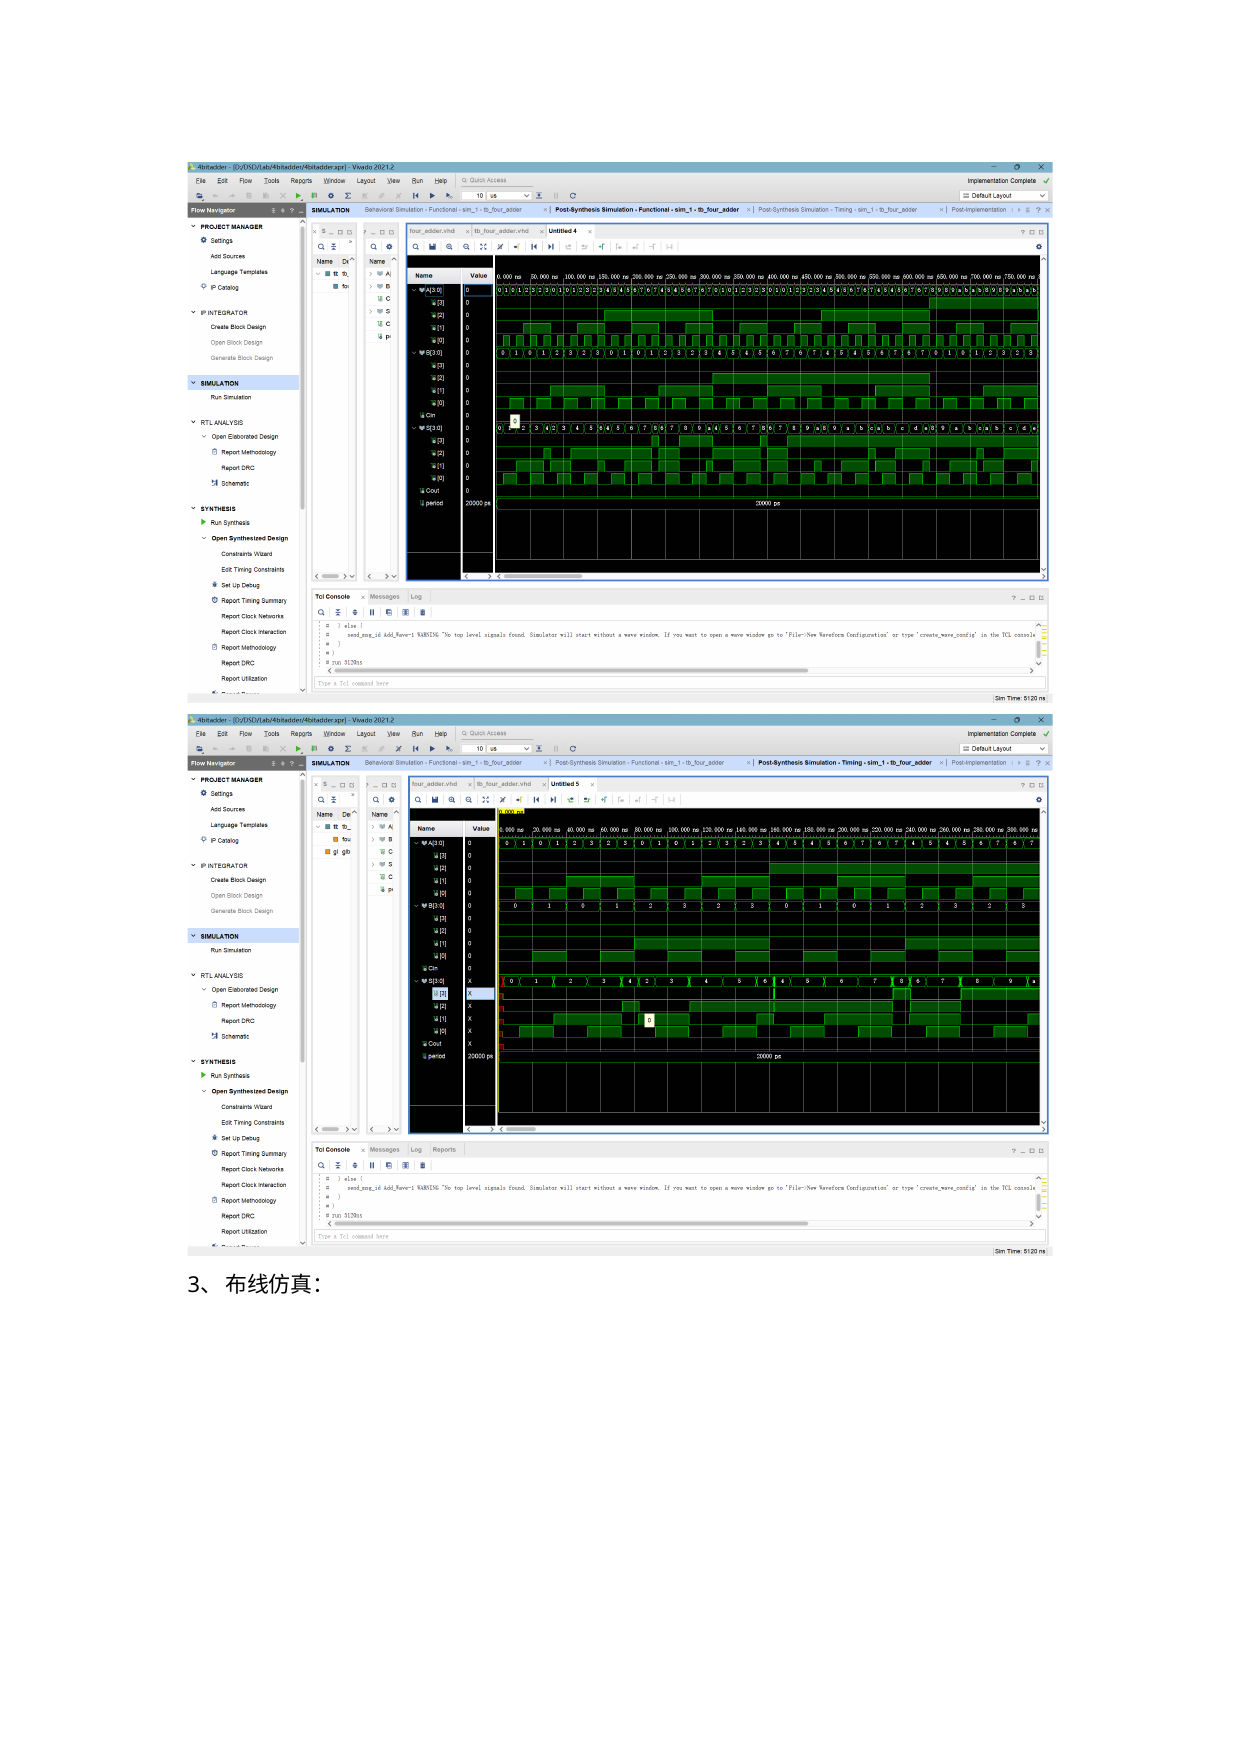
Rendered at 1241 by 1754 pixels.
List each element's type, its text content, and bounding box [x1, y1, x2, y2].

picture [187, 162, 1053, 703]
list 布线仿真： [187, 1267, 1053, 1299]
picture [187, 714, 1053, 1256]
